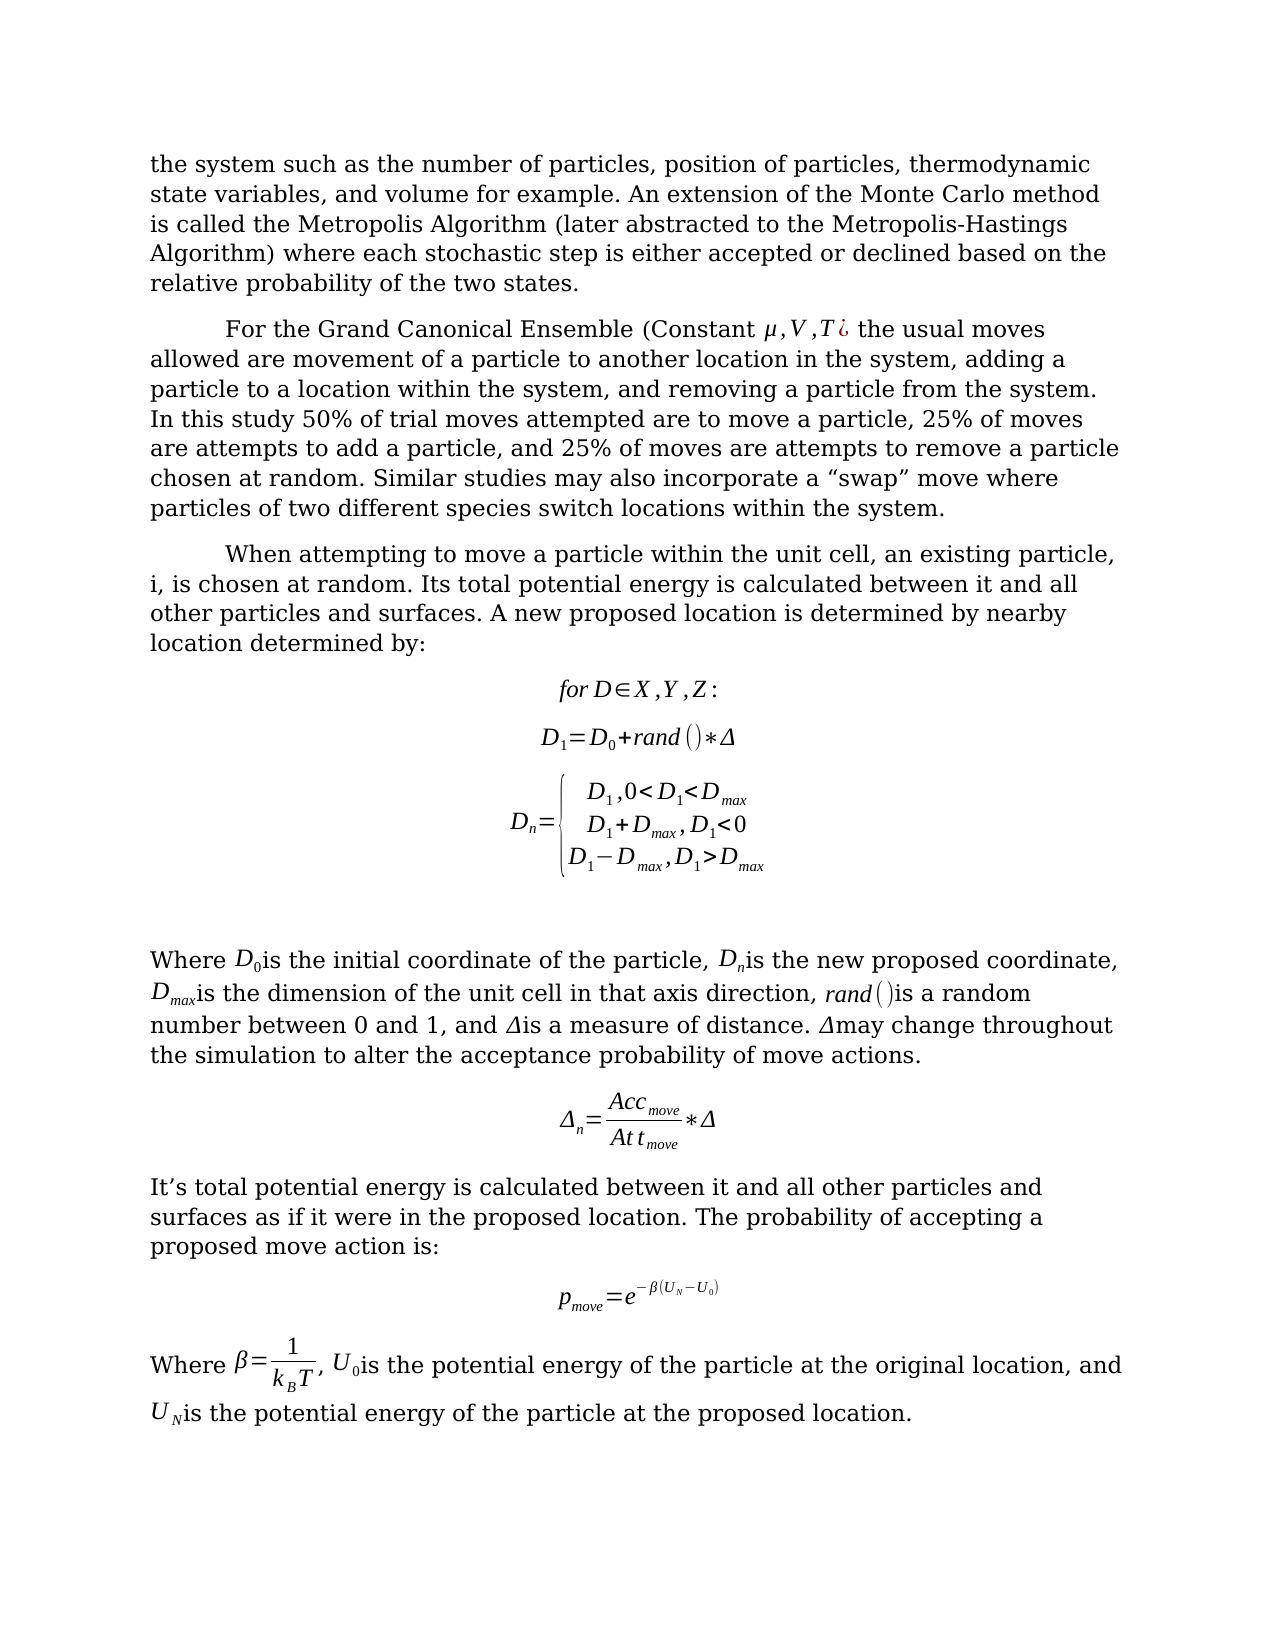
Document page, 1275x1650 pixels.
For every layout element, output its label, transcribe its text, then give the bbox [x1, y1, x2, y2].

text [150, 150, 1125, 296]
text When attempting to move a particle within the unit cell, an existing particle, i, is chosen at random. Its total potential energy is calculated between it and all other particles and surfaces. A new proposed location is determined by nearby location determined by: [150, 540, 1125, 656]
text Where is the initial coordinate of the particle, is the new proposed coordinate, is the dimension of the unit cell in that axis direction, is a random number between 0 and 1, and is a measure of distance. may change throughout the simulation to alter the acceptance probability of move actions. [150, 944, 1125, 1068]
text For the Grand Canonical Ensemble (Constant the usual moves allowed are movement of a particle to another location in the system, adding a particle to a location within the system, and removing a particle from the system. In this study 50% of trial moves attempted are to move a particle, 25% of moves are attempts to add a particle, and 25% of moves are attempts to remove a particle chosen at random. Similar studies may also incorporate a “swap” move where particles of two different species switch locations within the system. [150, 315, 1125, 521]
text Where , is the potential energy of the particle at the original location, and is the potential energy of the particle at the proposed location. [150, 1333, 1125, 1429]
text It’s total potential energy is calculated between it and all other particles and surfaces as if it were in the proposed location. The probability of accepting a proposed move action is: [150, 1173, 1125, 1259]
